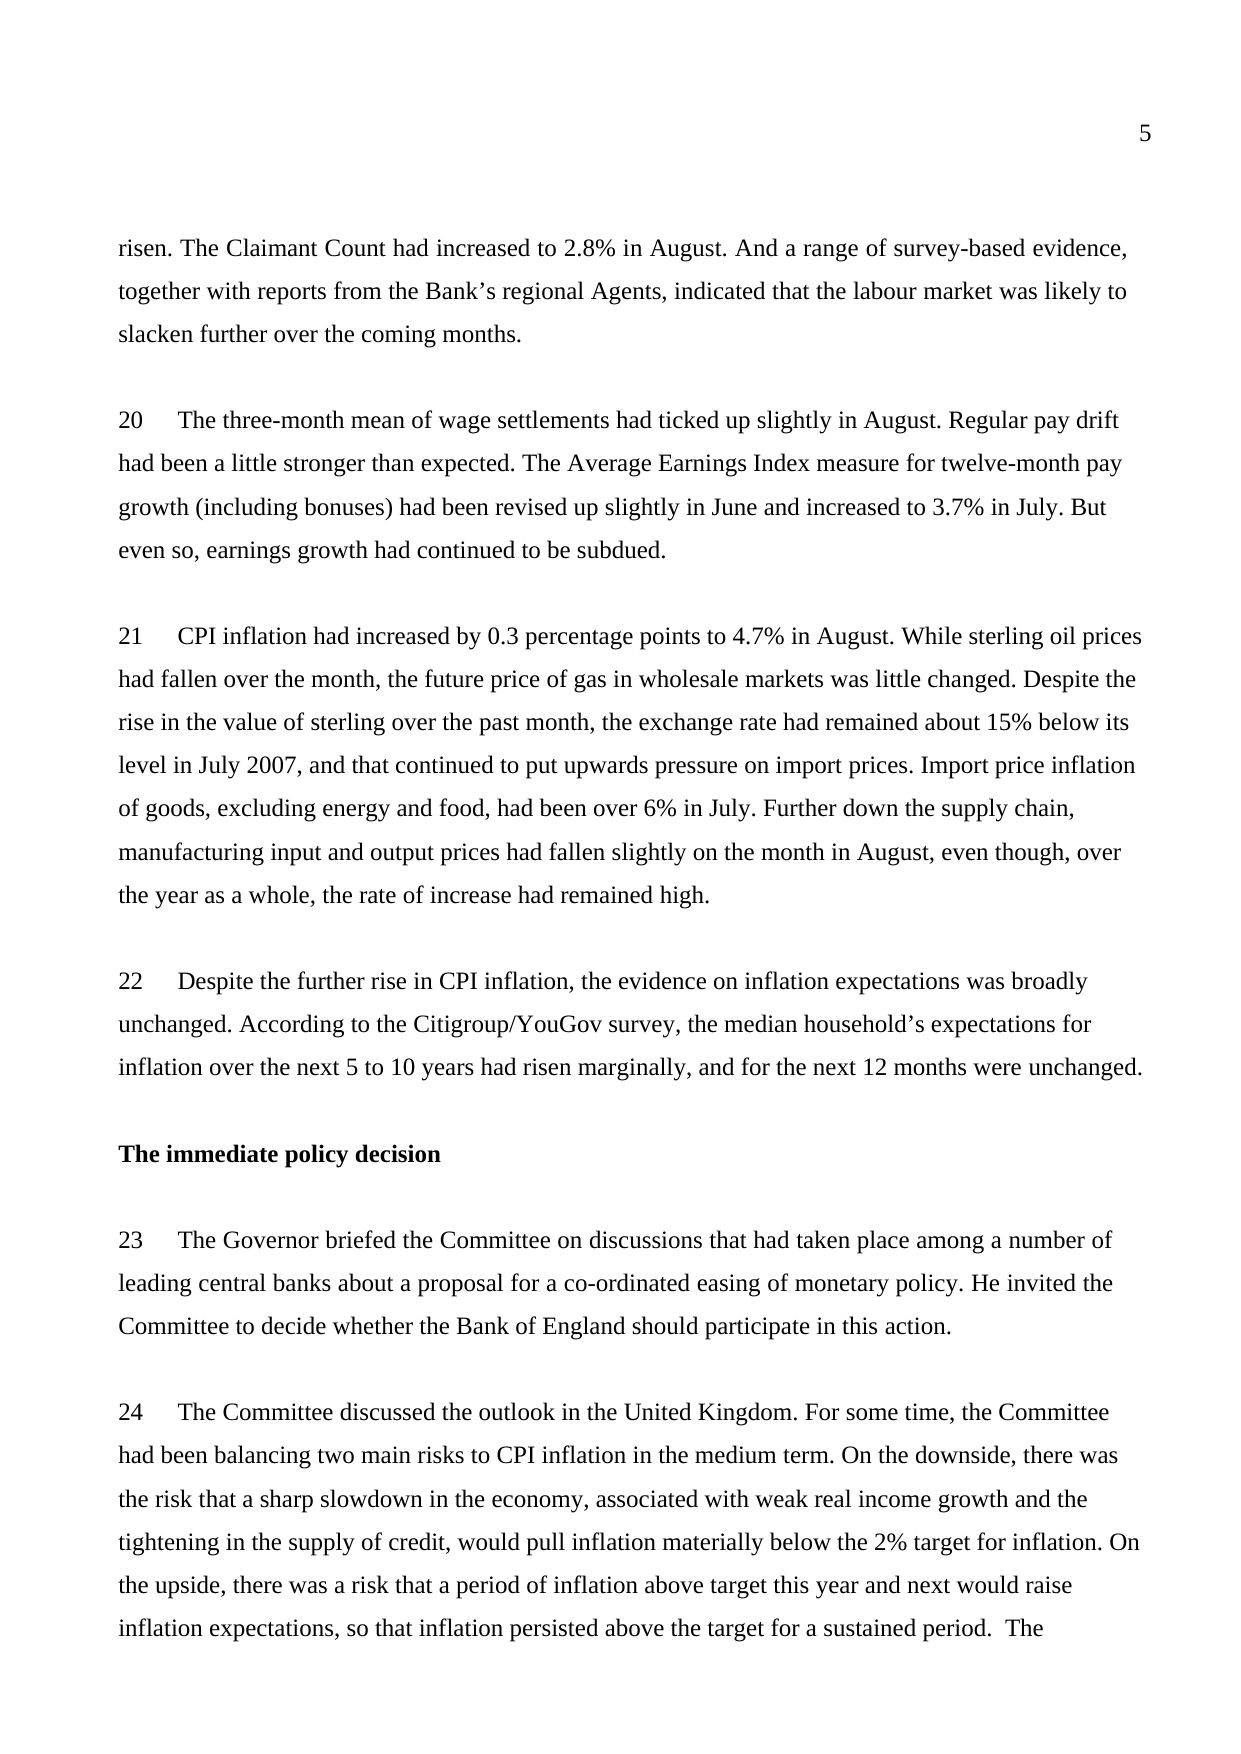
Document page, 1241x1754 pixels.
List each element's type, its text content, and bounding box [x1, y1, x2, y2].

list CPI inflation had increased by 0.3 percentage points to 4.7% in August. While sterling oil prices had fallen over the month, the future price of gas in wholesale markets was little changed. Despite the rise in the value of sterling over the past month, the exchange rate had remained about 15% below its level in July 2007, and that continued to put upwards pressure on import prices. Import price inflation of goods, excluding energy and food, had been over 6% in July. Further down the supply chain, manufacturing input and output prices had fallen slightly on the month in August, even though, over the year as a whole, the rate of increase had remained high. [118, 621, 1149, 908]
list The Committee discussed the outlook in the United Kingdom. For some time, the Committee had been balancing two main risks to CPI inflation in the medium term. On the downside, there was the risk that a sharp slowdown in the economy, associated with weak real income growth and the tightening in the supply of credit, would pull inflation materially below the 2% target for inflation. On the upside, there was a risk that a period of inflation above target this year and next would raise inflation expectations, so that inflation persisted above the target for a sustained period. The [118, 1397, 1147, 1642]
subtitle The immediate policy decision [118, 1139, 1163, 1167]
text risen. The Claimant Count had increased to 2.8% in August. And a range of survey-based evidence, together with reports from the Bank’s regional Agents, indicated that the labour market was likely to slacken further over the coming months. [118, 233, 1129, 348]
list Despite the further rise in CPI inflation, the evidence on inflation expectations was broadly unchanged. According to the Citigroup/YouGov survey, the median household’s expectations for inflation over the next 5 to 10 years had risen marginally, and for the next 12 months were unchanged. [118, 966, 1143, 1081]
list The three-month mean of wage settlements had ticked up slightly in August. Regular pay drift had been a little stronger than expected. The Average Earnings Index measure for twelve-month pay growth (including bonuses) had been revised up slightly in June and increased to 3.7% in July. But even so, earnings growth had continued to be subdued. [118, 405, 1129, 563]
list The Governor briefed the Committee on discussions that had taken place among a number of leading central banks about a proposal for a co-ordinated easing of monetary policy. He invited the Committee to decide whether the Bank of England should participate in this action. [118, 1225, 1114, 1340]
